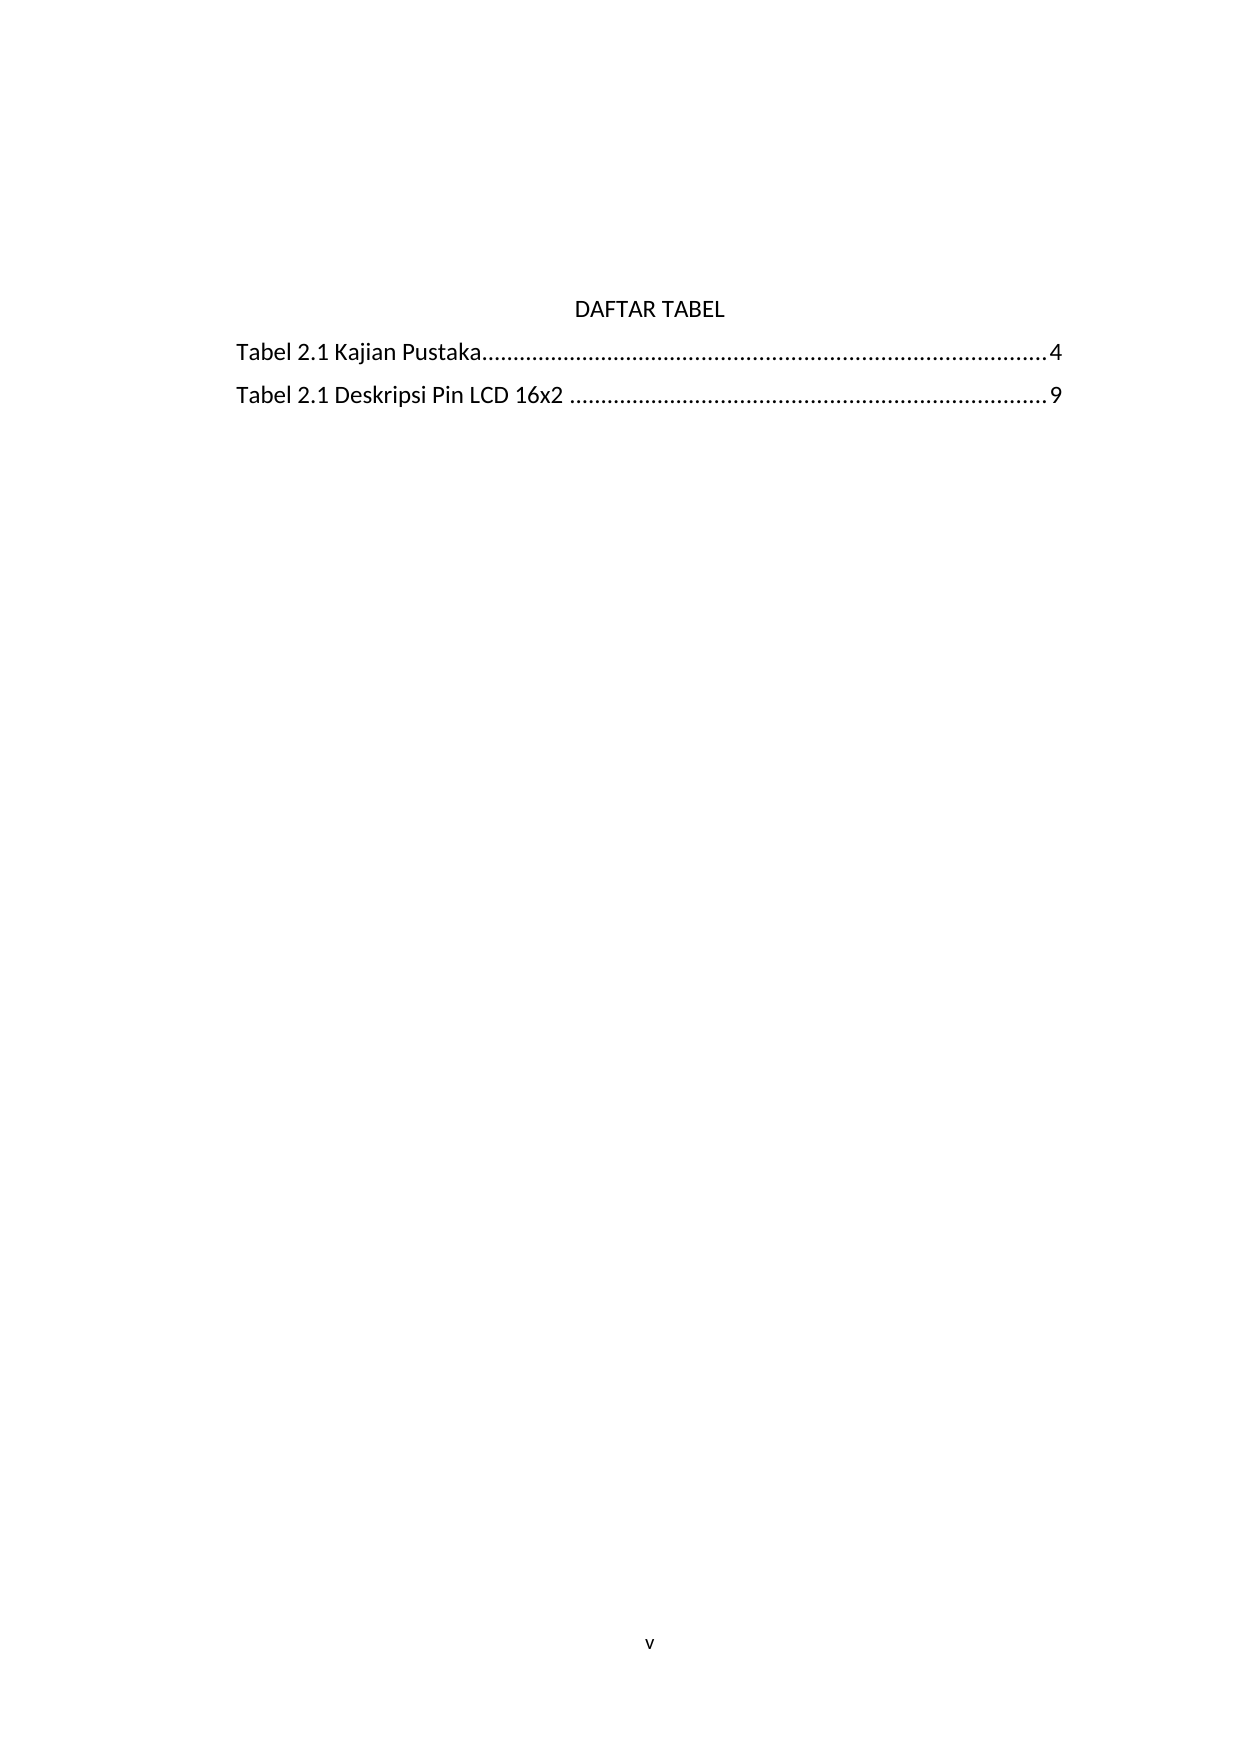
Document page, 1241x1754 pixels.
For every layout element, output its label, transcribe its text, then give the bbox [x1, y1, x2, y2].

text Tabel ‎2.1 Kajian Pustaka 4 [236, 336, 1063, 366]
text DAFTAR TABEL [236, 293, 1063, 323]
text Tabel 2.1 Deskripsi Pin LCD 16x2 1 9 [236, 379, 1063, 409]
